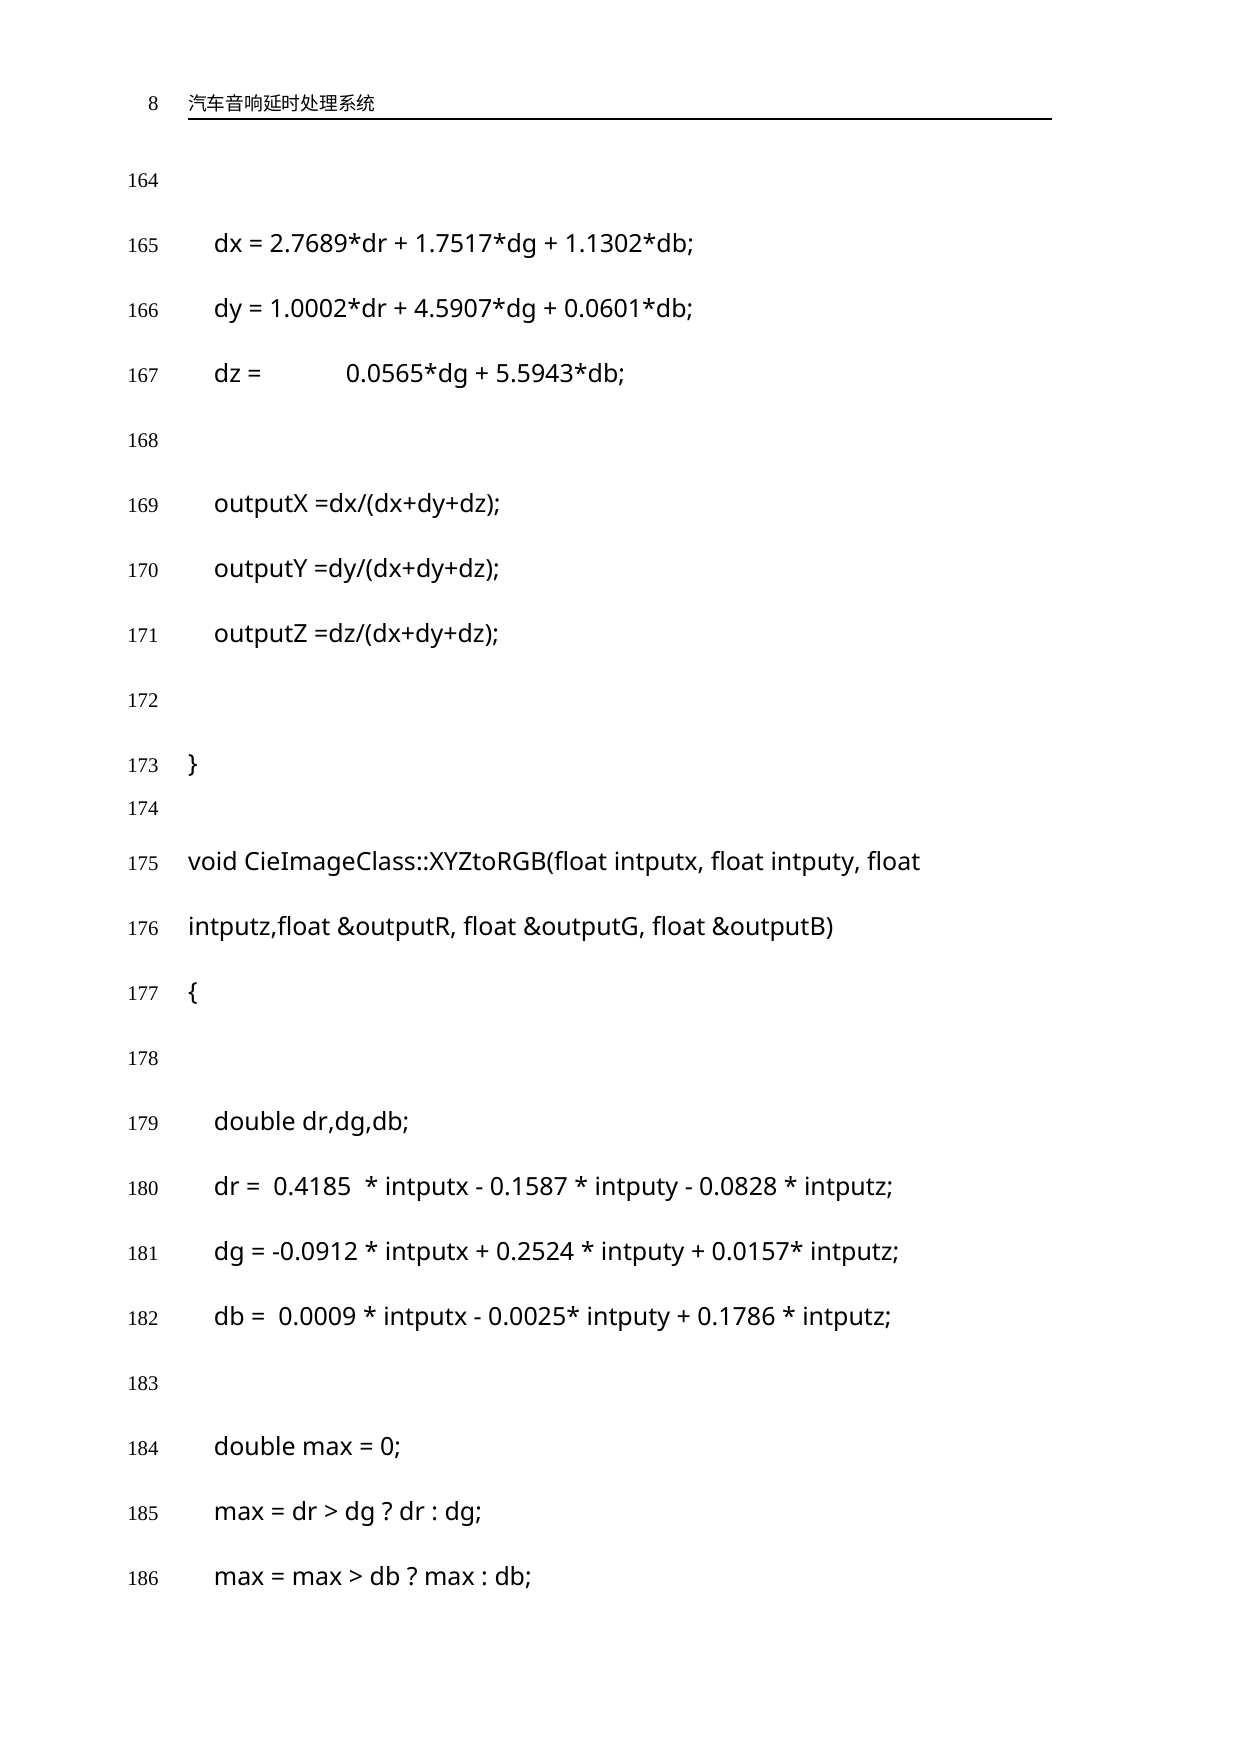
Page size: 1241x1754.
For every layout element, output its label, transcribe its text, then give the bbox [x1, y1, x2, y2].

text dr = 0.4185 * intputx - 0.1587 * intputy - 0.0828 * intputz; [188, 1153, 1052, 1218]
text outputX =dx/(dx+dy+dz); [188, 471, 1052, 536]
text { [188, 958, 1052, 1023]
text double dr,dg,db; [188, 1088, 1052, 1153]
text dz = 0.0565*dg + 5.5943*db; [188, 341, 1052, 406]
text max = max > db ? max : db; [188, 1543, 1052, 1608]
text double max = 0; [188, 1413, 1052, 1478]
text void CieImageClass::XYZtoRGB(float intputx, float intputy, float intputz,float &outputR, float &outputG, float &outputB) [188, 828, 1052, 958]
text dg = -0.0912 * intputx + 0.2524 * intputy + 0.0157* intputz; [188, 1218, 1052, 1283]
text max = dr > dg ? dr : dg; [188, 1478, 1052, 1543]
text dy = 1.0002*dr + 4.5907*dg + 0.0601*db; [188, 276, 1052, 341]
text db = 0.0009 * intputx - 0.0025* intputy + 0.1786 * intputz; [188, 1283, 1052, 1348]
text } [188, 731, 1052, 796]
text dx = 2.7689*dr + 1.7517*dg + 1.1302*db; [188, 211, 1052, 276]
text outputZ =dz/(dx+dy+dz); [188, 601, 1052, 666]
text outputY =dy/(dx+dy+dz); [188, 536, 1052, 601]
